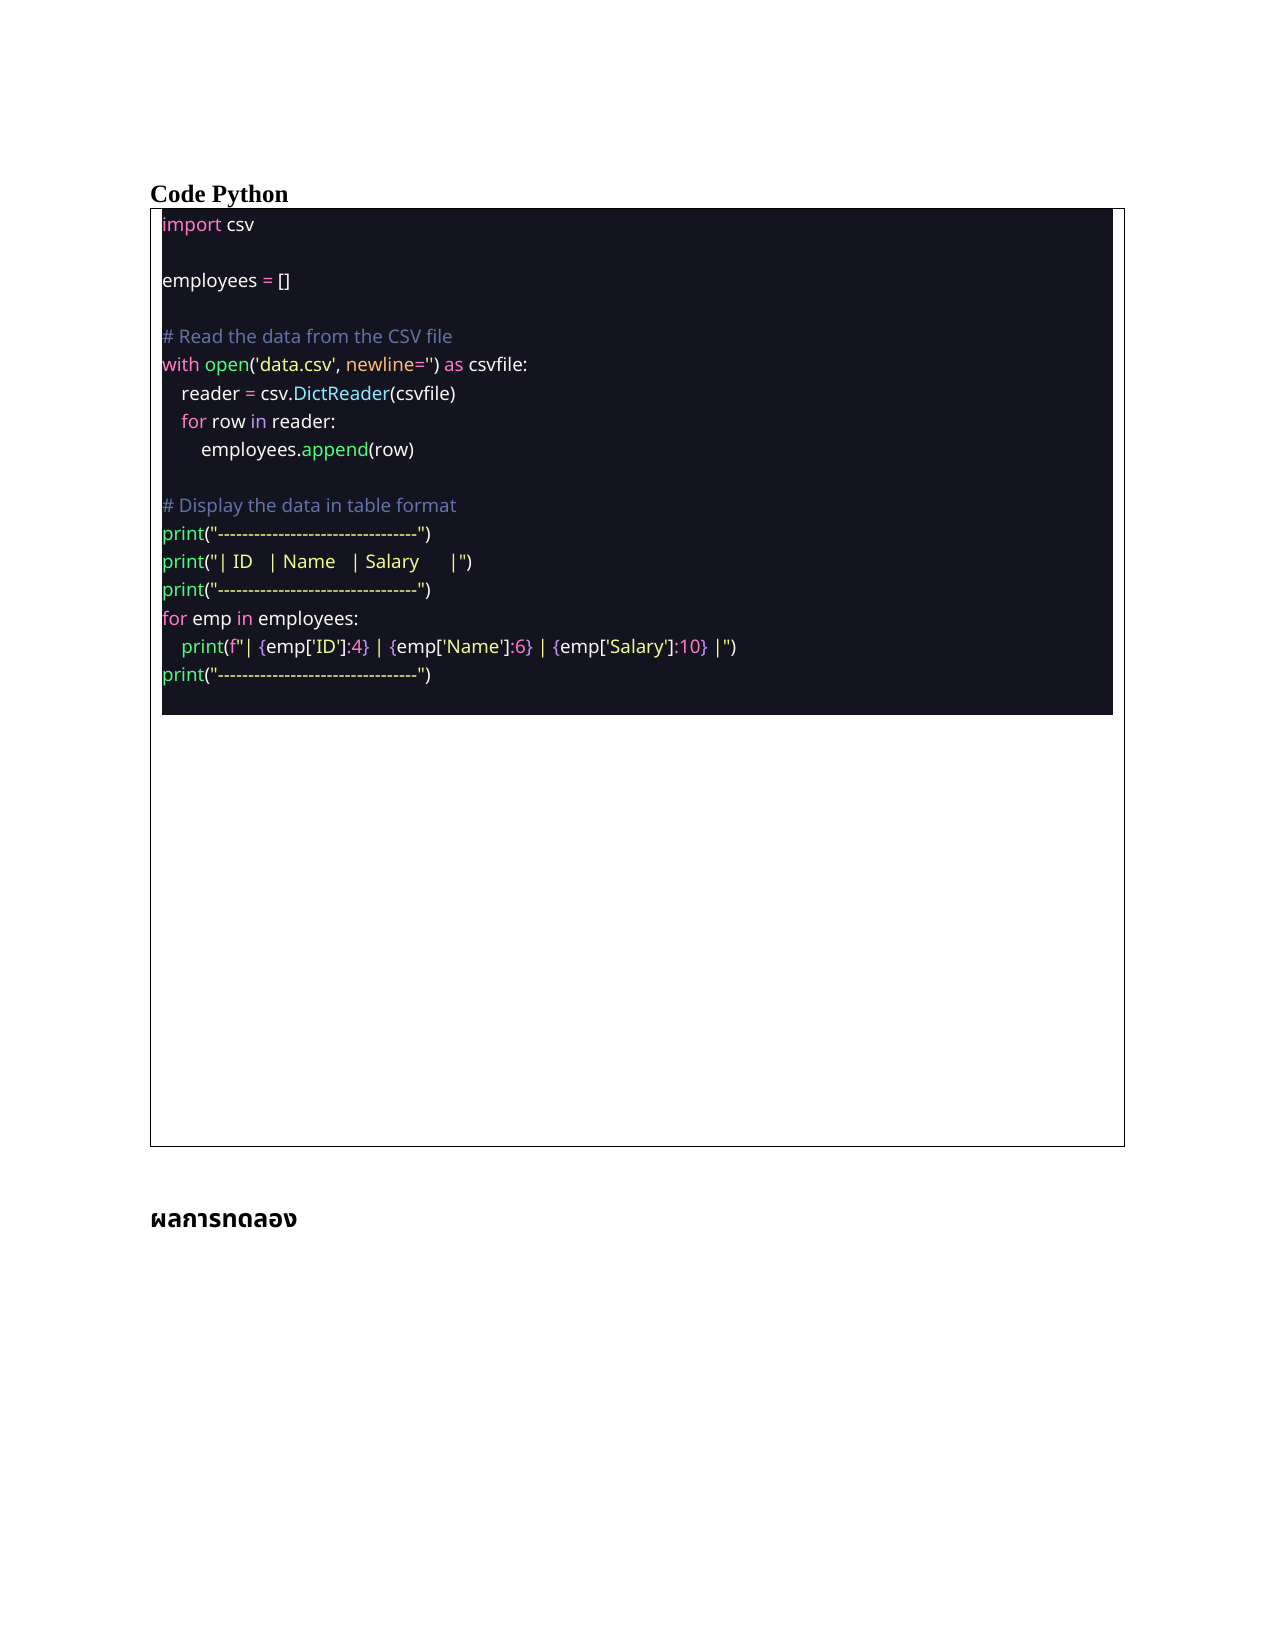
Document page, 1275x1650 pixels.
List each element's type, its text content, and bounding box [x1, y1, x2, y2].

text ผลการทดลอง [150, 1204, 1125, 1233]
table_header import csv employees = [] # Read the data from the CSV file with open('data.csv', newline='') as csvfile: reader = csv.DictReader(csvfile) for row in reader: employees.append(row) # Display the data in table format print("---------------------------------") print("| ID | Name | Salary |") print("---------------------------------") for emp in employees: print(f"| {emp['ID']:4} | {emp['Name']:6} | {emp['Salary']:10} |") print("---------------------------------") [151, 209, 1124, 1146]
text Code Python [150, 179, 1125, 207]
